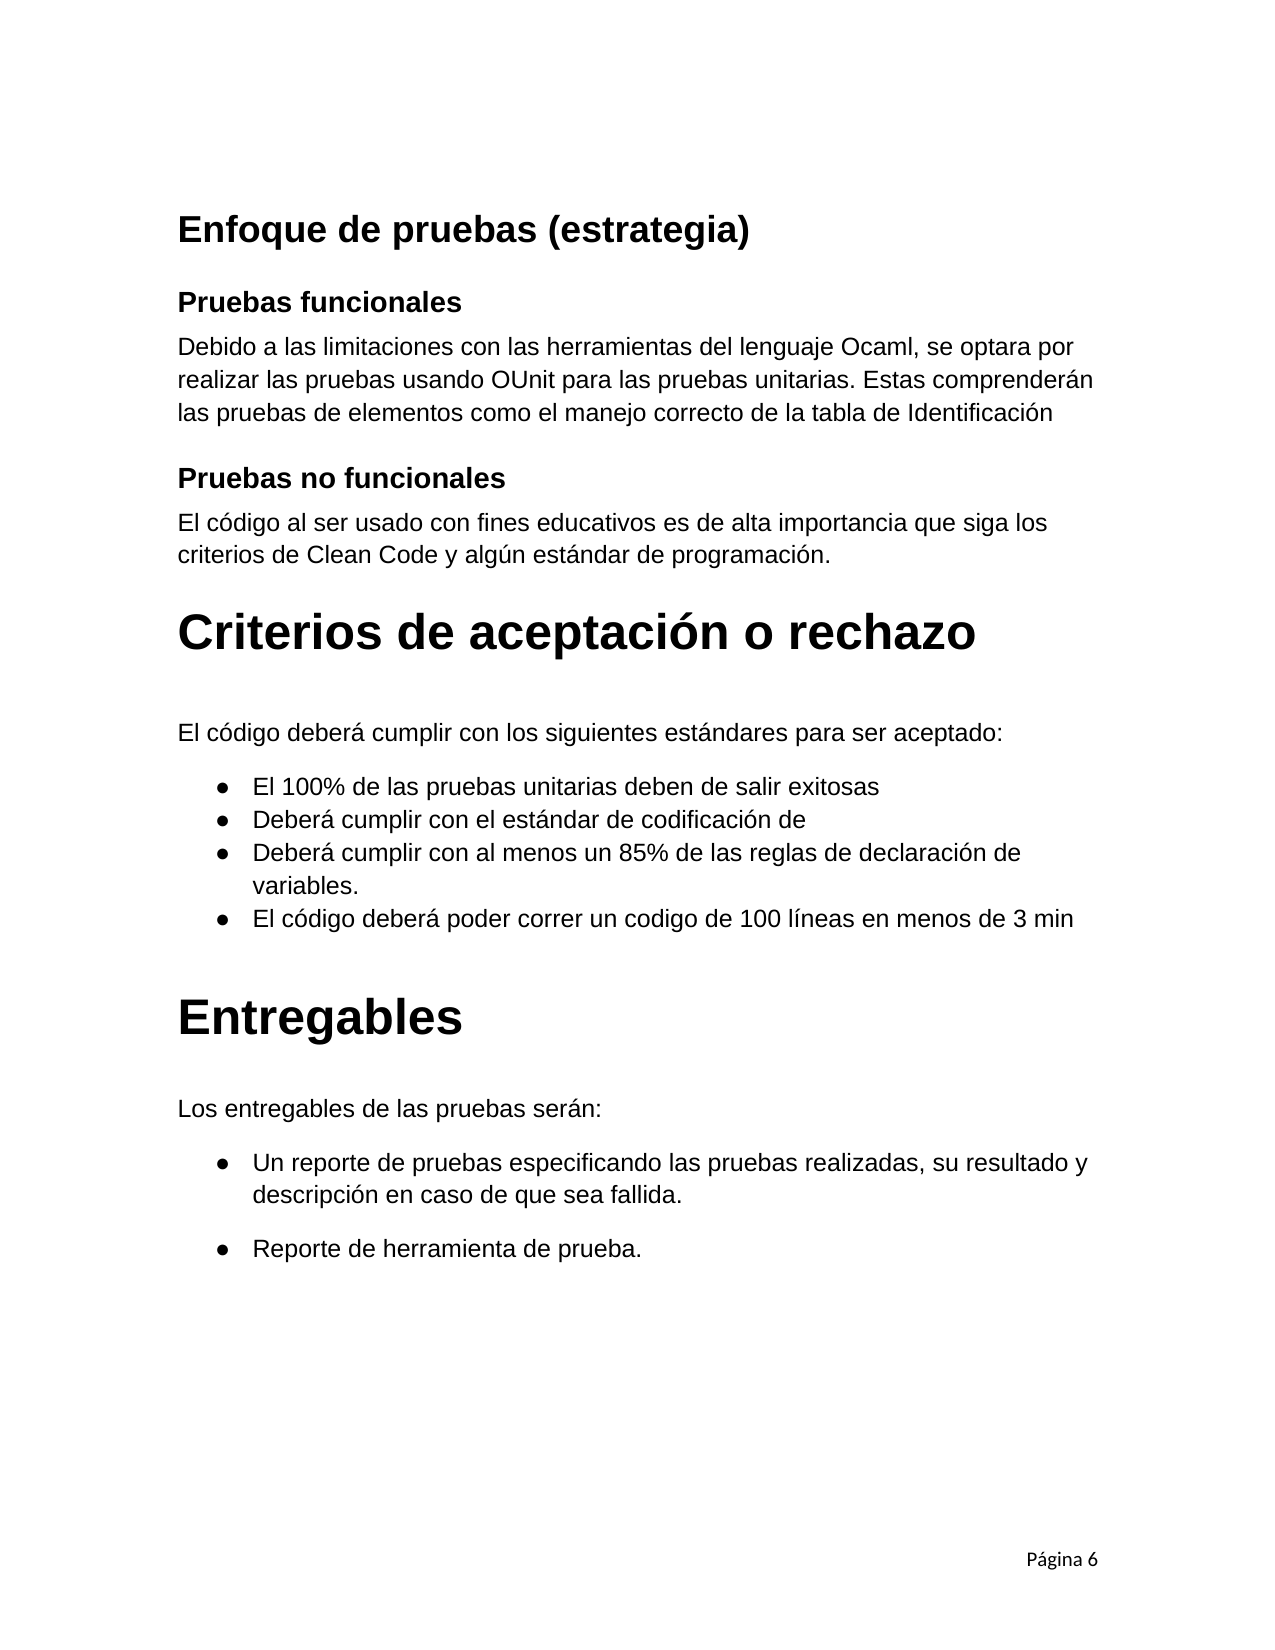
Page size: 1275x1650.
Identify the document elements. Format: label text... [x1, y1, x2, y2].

subtitle Enfoque de pruebas (estrategia) [177, 207, 1098, 250]
list Deberá cumplir con al menos un 85% de las reglas de declaración de variables. [215, 838, 1098, 900]
list Deberá cumplir con el estándar de codificación de [215, 805, 1098, 834]
text Los entregables de las pruebas serán: [177, 1094, 1098, 1122]
subtitle Pruebas no funcionales [177, 461, 1098, 494]
list Reporte de herramienta de prueba. [215, 1234, 1098, 1263]
text El código deberá cumplir con los siguientes estándares para ser aceptado: [177, 718, 1098, 747]
subtitle Pruebas funcionales [177, 286, 1098, 319]
text Debido a las limitaciones con las herramientas del lenguaje Ocaml, se optara por realizar las pruebas usando OUnit para las pruebas unitarias. Estas comprenderán las pruebas de elementos como el manejo correcto de la tabla de Identificación [177, 332, 1098, 427]
subtitle Entregables [177, 987, 1098, 1044]
text El código al ser usado con fines educativos es de alta importancia que siga los criterios de Clean Code y algún estándar de programación. [177, 507, 1098, 569]
list El código deberá poder correr un codigo de 100 líneas en menos de 3 min [215, 904, 1098, 933]
subtitle Criterios de aceptación o rechazo [177, 603, 1098, 660]
list El 100% de las pruebas unitarias deben de salir exitosas [215, 772, 1098, 801]
list Un reporte de pruebas especificando las pruebas realizadas, su resultado y descripción en caso de que sea fallida. [215, 1147, 1098, 1209]
